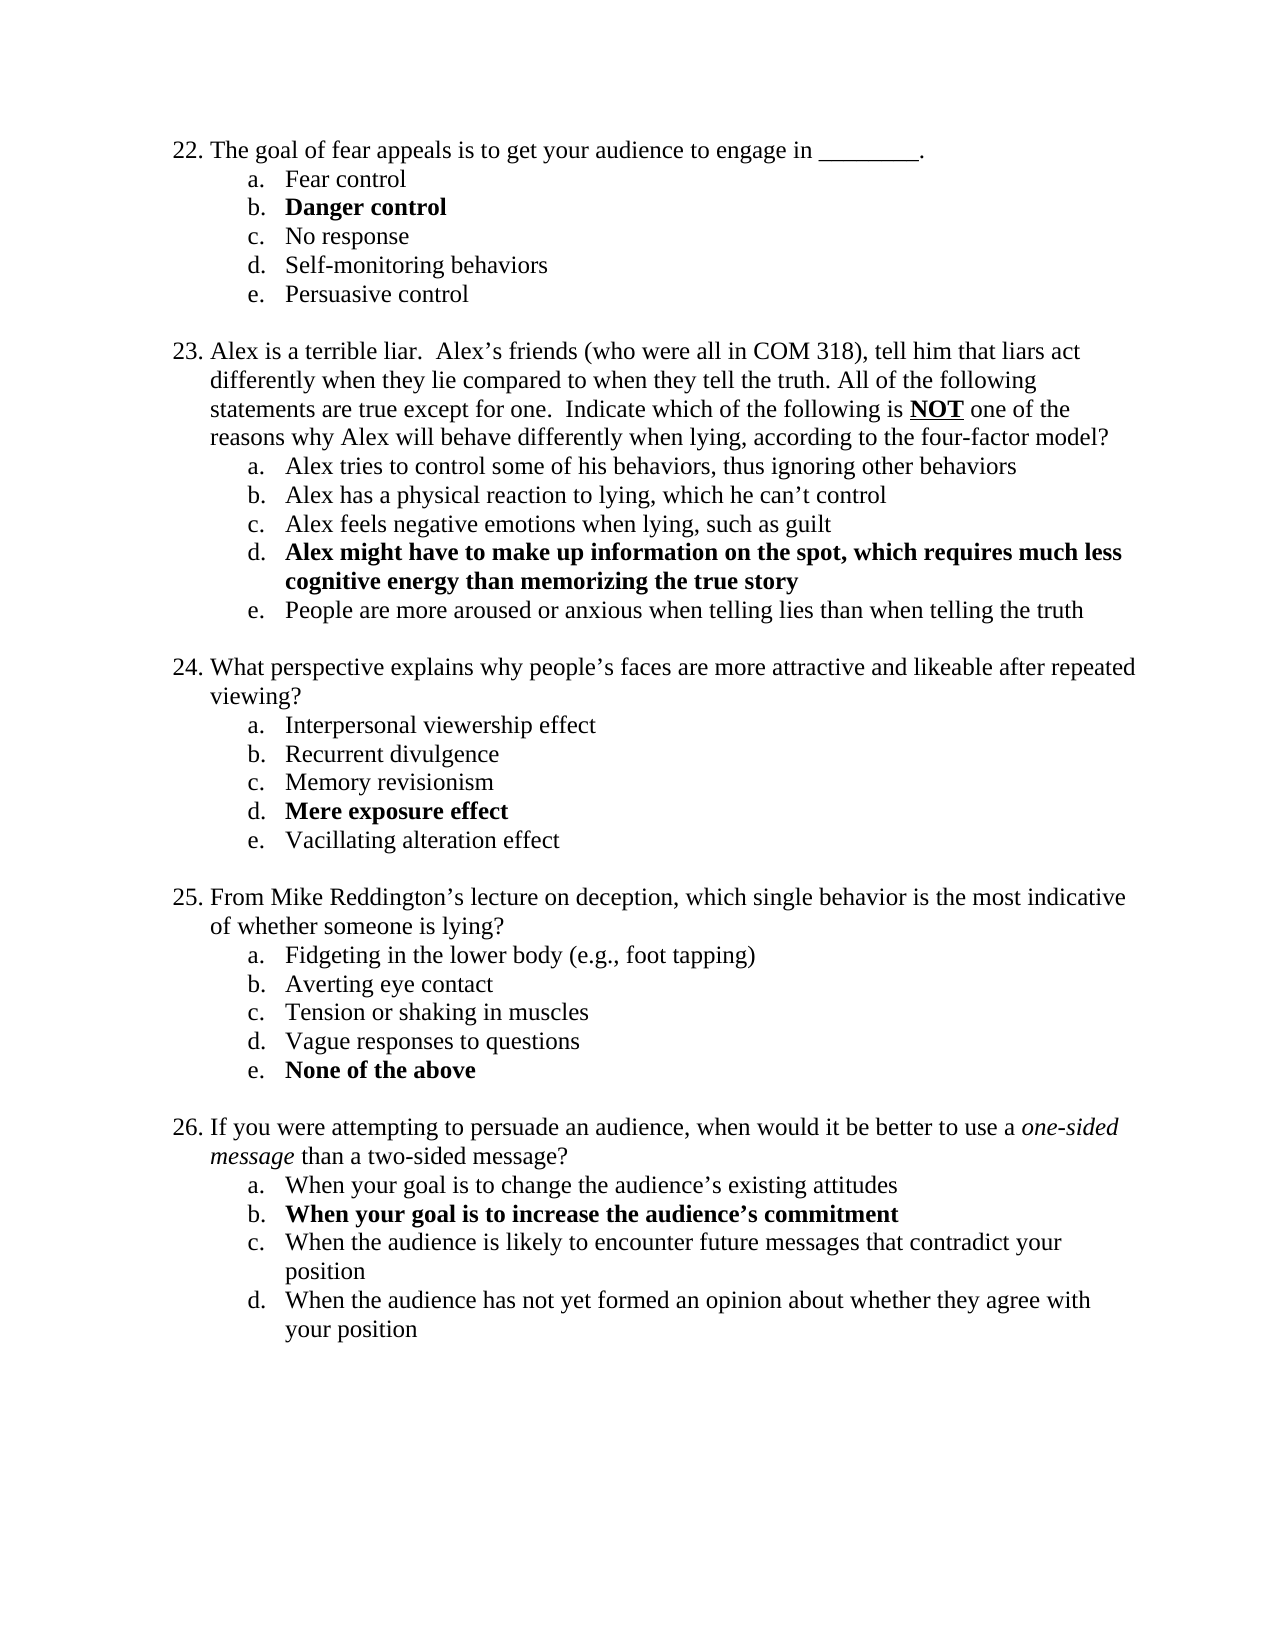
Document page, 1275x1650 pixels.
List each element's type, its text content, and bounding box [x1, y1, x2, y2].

list When your goal is to increase the audience’s commitment [247, 1199, 1140, 1227]
list Memory revisionism [247, 767, 1140, 796]
list Fidgeting in the lower body (e.g., foot tapping) [247, 940, 1140, 969]
list Averting eye contact [247, 969, 1140, 997]
list People are more aroused or anxious when telling lies than when telling the truth [247, 595, 1140, 624]
list Self-monitoring behaviors [247, 250, 1140, 279]
list Alex is a terrible liar. Alex’s friends (who were all in COM 318), tell him that liars act differently when they lie compared to when they tell the truth. All of the following statements are true except for one. Indicate which of the following is NOT one of the reasons why Alex will behave differently when lying, according to the four-factor model? [172, 336, 1140, 451]
list Tension or shaking in muscles [247, 997, 1140, 1026]
list If you were attempting to persuade an audience, when would it be better to use a one-sided message than a two-sided message? [172, 1112, 1140, 1170]
list Alex has a physical reaction to lying, which he can’t control [247, 480, 1140, 509]
list Persuasive control [247, 279, 1140, 307]
list Interpersonal viewership effect [247, 710, 1140, 739]
list What perspective explains why people’s faces are more attractive and likeable after repeated viewing? [172, 652, 1140, 710]
list No response [247, 221, 1140, 250]
list From Mike Reddington’s lecture on deception, which single behavior is the most indicative of whether someone is lying? [172, 882, 1140, 940]
list When the audience has not yet formed an opinion about whether they agree with your position [247, 1285, 1140, 1342]
list Mere exposure effect [247, 796, 1140, 825]
list Alex feels negative emotions when lying, such as guilt [247, 509, 1140, 537]
list Recurrent divulgence [247, 739, 1140, 767]
list Alex tries to control some of his behaviors, thus ignoring other behaviors [247, 451, 1140, 480]
list When the audience is likely to encounter future messages that contradict your position [247, 1227, 1140, 1285]
list Vacillating alteration effect [247, 825, 1140, 854]
list None of the above [247, 1055, 1140, 1084]
list The goal of fear appeals is to get your audience to engage in ________. [172, 135, 1140, 164]
list When your goal is to change the audience’s existing attitudes [247, 1170, 1140, 1199]
list Fear control [247, 164, 1140, 192]
list Vague responses to questions [247, 1026, 1140, 1055]
list Alex might have to make up information on the spot, which requires much less cognitive energy than memorizing the true story [247, 537, 1140, 595]
list Danger control [247, 192, 1140, 221]
